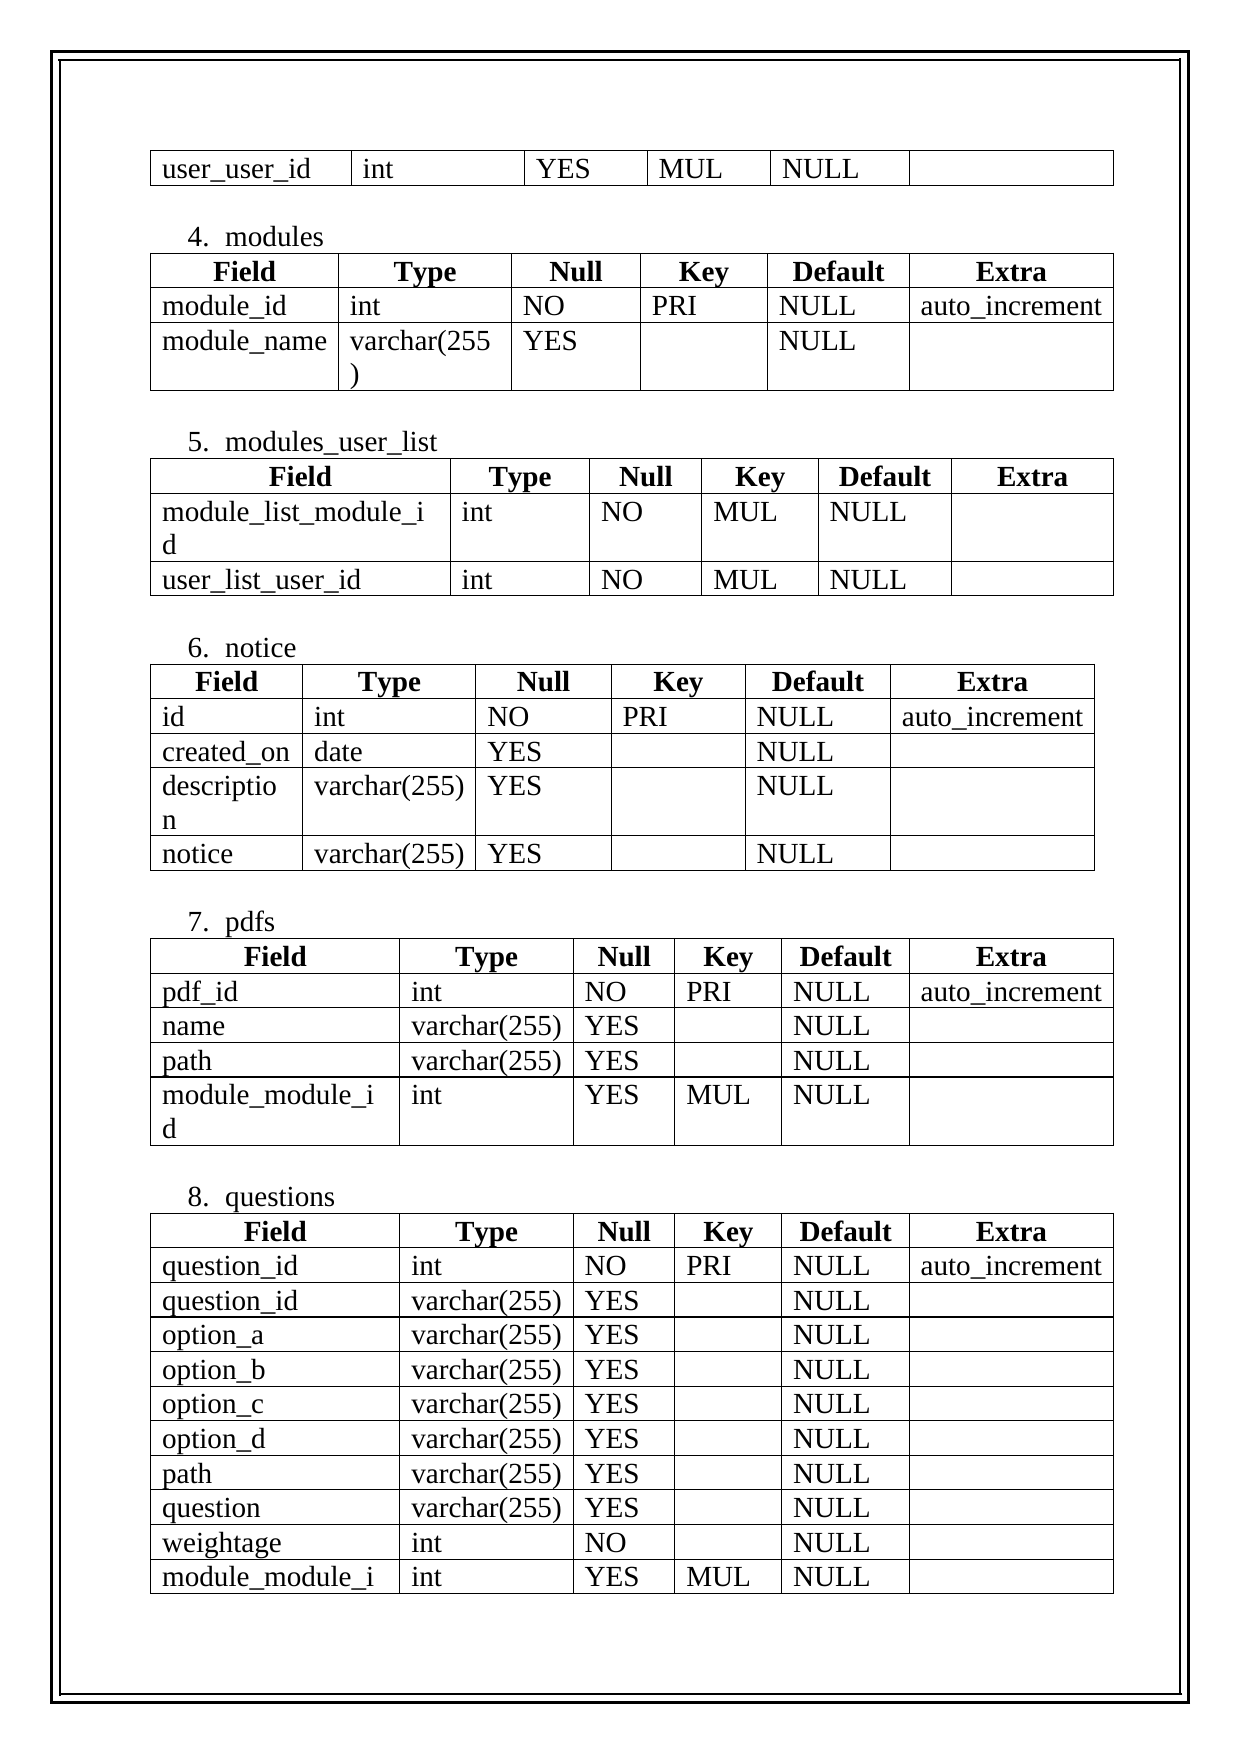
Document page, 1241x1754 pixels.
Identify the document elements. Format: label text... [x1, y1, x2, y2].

table_cell weightage [151, 1525, 399, 1558]
table_cell [910, 323, 1113, 390]
table_cell path [151, 1456, 399, 1489]
table_cell [910, 1560, 1113, 1593]
table_cell YES [574, 1008, 674, 1042]
table_cell YES [574, 1387, 674, 1420]
table_header Null [574, 1214, 674, 1247]
list modules [187, 219, 1090, 253]
table_header Field [151, 1214, 399, 1247]
table_cell PRI [612, 699, 745, 733]
table_cell int [352, 151, 524, 184]
table_header Default [768, 254, 909, 287]
table_header Key [641, 254, 767, 287]
table_cell [910, 1352, 1113, 1386]
table_cell NULL [782, 1318, 909, 1351]
table_cell NO [590, 494, 701, 561]
table_cell question [151, 1490, 399, 1524]
table_cell module_module_id [151, 1560, 399, 1593]
table_cell [675, 1525, 781, 1558]
table_cell NULL [782, 1283, 909, 1316]
table_cell int [339, 288, 511, 322]
table_header Null [512, 254, 640, 287]
table_cell created_on [151, 734, 302, 767]
table_cell YES [574, 1043, 674, 1076]
table_header Extra [910, 939, 1113, 973]
table_cell option_c [151, 1387, 399, 1420]
table_cell description [151, 768, 302, 835]
table_cell question_id [151, 1283, 399, 1316]
table_cell varchar(255) [400, 1456, 573, 1489]
table_cell option_a [151, 1318, 399, 1351]
table_cell YES [574, 1078, 674, 1144]
table_cell [910, 1525, 1113, 1558]
table_cell [891, 836, 1094, 870]
list modules_user_list [187, 424, 1090, 458]
table_cell [910, 1283, 1113, 1316]
table_cell varchar(255) [400, 1318, 573, 1351]
list notice [187, 630, 1090, 663]
table_cell [910, 1490, 1113, 1524]
table_cell int [451, 494, 589, 561]
table_header Extra [891, 665, 1094, 698]
table_cell module_id [151, 288, 338, 322]
table_cell option_d [151, 1421, 399, 1455]
table_cell YES [525, 151, 647, 184]
table_cell [675, 1387, 781, 1420]
table_cell [891, 768, 1094, 835]
table_cell auto_increment [910, 1248, 1113, 1282]
table_cell NULL [782, 1421, 909, 1455]
table_cell name [151, 1008, 399, 1042]
table_cell NULL [746, 699, 890, 733]
table_cell [612, 768, 745, 835]
table_header Extra [952, 459, 1113, 493]
table_cell MUL [702, 494, 818, 561]
table_cell NULL [746, 768, 890, 835]
table_cell [675, 1318, 781, 1351]
table_cell auto_increment [891, 699, 1094, 733]
table_header Field [151, 254, 338, 287]
table_cell YES [476, 836, 611, 870]
table_cell NULL [782, 1352, 909, 1386]
table_cell YES [574, 1318, 674, 1351]
table_header Key [675, 939, 781, 973]
table_cell NO [476, 699, 611, 733]
table_header Default [746, 665, 890, 698]
table_header Key [675, 1214, 781, 1247]
table_cell varchar(255) [400, 1043, 573, 1076]
table_cell int [451, 562, 589, 595]
table_cell NULL [782, 1248, 909, 1282]
table_cell YES [574, 1490, 674, 1524]
table_cell [675, 1008, 781, 1042]
table_cell NULL [782, 1387, 909, 1420]
table_header Type [400, 1214, 573, 1247]
table_cell [641, 323, 767, 390]
list questions [187, 1179, 1090, 1213]
table_cell [910, 1421, 1113, 1455]
table_cell NULL [782, 1490, 909, 1524]
table_cell NO [574, 1248, 674, 1282]
table_header Null [574, 939, 674, 973]
table_cell int [400, 1078, 573, 1144]
table_cell [675, 1456, 781, 1489]
table_cell option_b [151, 1352, 399, 1386]
table_cell NULL [819, 562, 951, 595]
table_header Type [303, 665, 475, 698]
table_cell date [303, 734, 475, 767]
table_cell [612, 734, 745, 767]
table_cell [675, 1490, 781, 1524]
table_cell [910, 1318, 1113, 1351]
table_cell NULL [782, 1043, 909, 1076]
table_cell auto_increment [910, 974, 1113, 1007]
table_cell YES [476, 768, 611, 835]
table_cell [675, 1043, 781, 1076]
table_cell [910, 1008, 1113, 1042]
table_cell varchar(255) [400, 1352, 573, 1386]
table_header Type [400, 939, 573, 973]
table_cell [952, 562, 1113, 595]
table_cell varchar(255) [400, 1283, 573, 1316]
table_header Key [702, 459, 818, 493]
table_cell notice [151, 836, 302, 870]
table_cell [910, 1456, 1113, 1489]
table_cell [612, 836, 745, 870]
table_cell auto_increment [910, 288, 1113, 322]
table_cell path [151, 1043, 399, 1076]
table_cell varchar(255) [400, 1421, 573, 1455]
table_cell user_list_user_id [151, 562, 450, 595]
table_cell [910, 1043, 1113, 1076]
table_cell MUL [648, 151, 770, 184]
table_header Default [782, 939, 909, 973]
table_cell module_list_module_id [151, 494, 450, 561]
table_cell id [151, 699, 302, 733]
table_cell PRI [675, 1248, 781, 1282]
table_cell NULL [768, 323, 909, 390]
table_cell NULL [782, 1008, 909, 1042]
table_header Default [782, 1214, 909, 1247]
table_cell NULL [819, 494, 951, 561]
table_cell [675, 1283, 781, 1316]
table_header Field [151, 459, 450, 493]
table_header Field [151, 939, 399, 973]
table_cell varchar(255) [400, 1490, 573, 1524]
table_cell YES [574, 1421, 674, 1455]
table_cell MUL [675, 1560, 781, 1593]
table_cell NULL [771, 151, 909, 184]
table_cell int [400, 1560, 573, 1593]
table_cell YES [476, 734, 611, 767]
table_header Extra [910, 1214, 1113, 1247]
table_cell int [400, 974, 573, 1007]
table_cell YES [574, 1456, 674, 1489]
table_cell varchar(255) [400, 1008, 573, 1042]
table_cell NO [512, 288, 640, 322]
table_cell int [303, 699, 475, 733]
table_cell int [400, 1525, 573, 1558]
table_header Type [451, 459, 589, 493]
table_header Type [339, 254, 511, 287]
list pdfs [187, 904, 1090, 938]
table_cell int [400, 1248, 573, 1282]
table_header Extra [910, 254, 1113, 287]
table_cell NO [574, 974, 674, 1007]
table_cell YES [512, 323, 640, 390]
table_cell NO [574, 1525, 674, 1558]
table_cell PRI [675, 974, 781, 1007]
table_cell question_id [151, 1248, 399, 1282]
table_header Default [819, 459, 951, 493]
table_cell [675, 1421, 781, 1455]
table_cell pdf_id [151, 974, 399, 1007]
table_cell [910, 1078, 1113, 1144]
table_cell NULL [746, 734, 890, 767]
table_cell [910, 1387, 1113, 1420]
table_cell NULL [768, 288, 909, 322]
table_cell module_module_id [151, 1078, 399, 1144]
table_cell NO [590, 562, 701, 595]
table_cell NULL [782, 1525, 909, 1558]
table_header Field [151, 665, 302, 698]
table_cell YES [574, 1283, 674, 1316]
table_cell NULL [746, 836, 890, 870]
table_cell NULL [782, 1456, 909, 1489]
table_cell module_name [151, 323, 338, 390]
table_cell PRI [641, 288, 767, 322]
table_cell MUL [675, 1078, 781, 1144]
table_cell NULL [782, 974, 909, 1007]
table_cell NULL [782, 1078, 909, 1144]
table_header Null [590, 459, 701, 493]
table_cell NULL [782, 1560, 909, 1593]
table_header Key [612, 665, 745, 698]
table_cell [952, 494, 1113, 561]
table_cell [910, 151, 1113, 184]
table_cell [891, 734, 1094, 767]
table_cell [675, 1352, 781, 1386]
table_cell YES [574, 1352, 674, 1386]
table_header Null [476, 665, 611, 698]
table_cell varchar(255) [303, 836, 475, 870]
table_cell YES [574, 1560, 674, 1593]
table_cell MUL [702, 562, 818, 595]
table_cell varchar(255) [339, 323, 511, 390]
table_cell varchar(255) [400, 1387, 573, 1420]
table_cell user_user_id [151, 151, 351, 184]
table_cell varchar(255) [303, 768, 475, 835]
